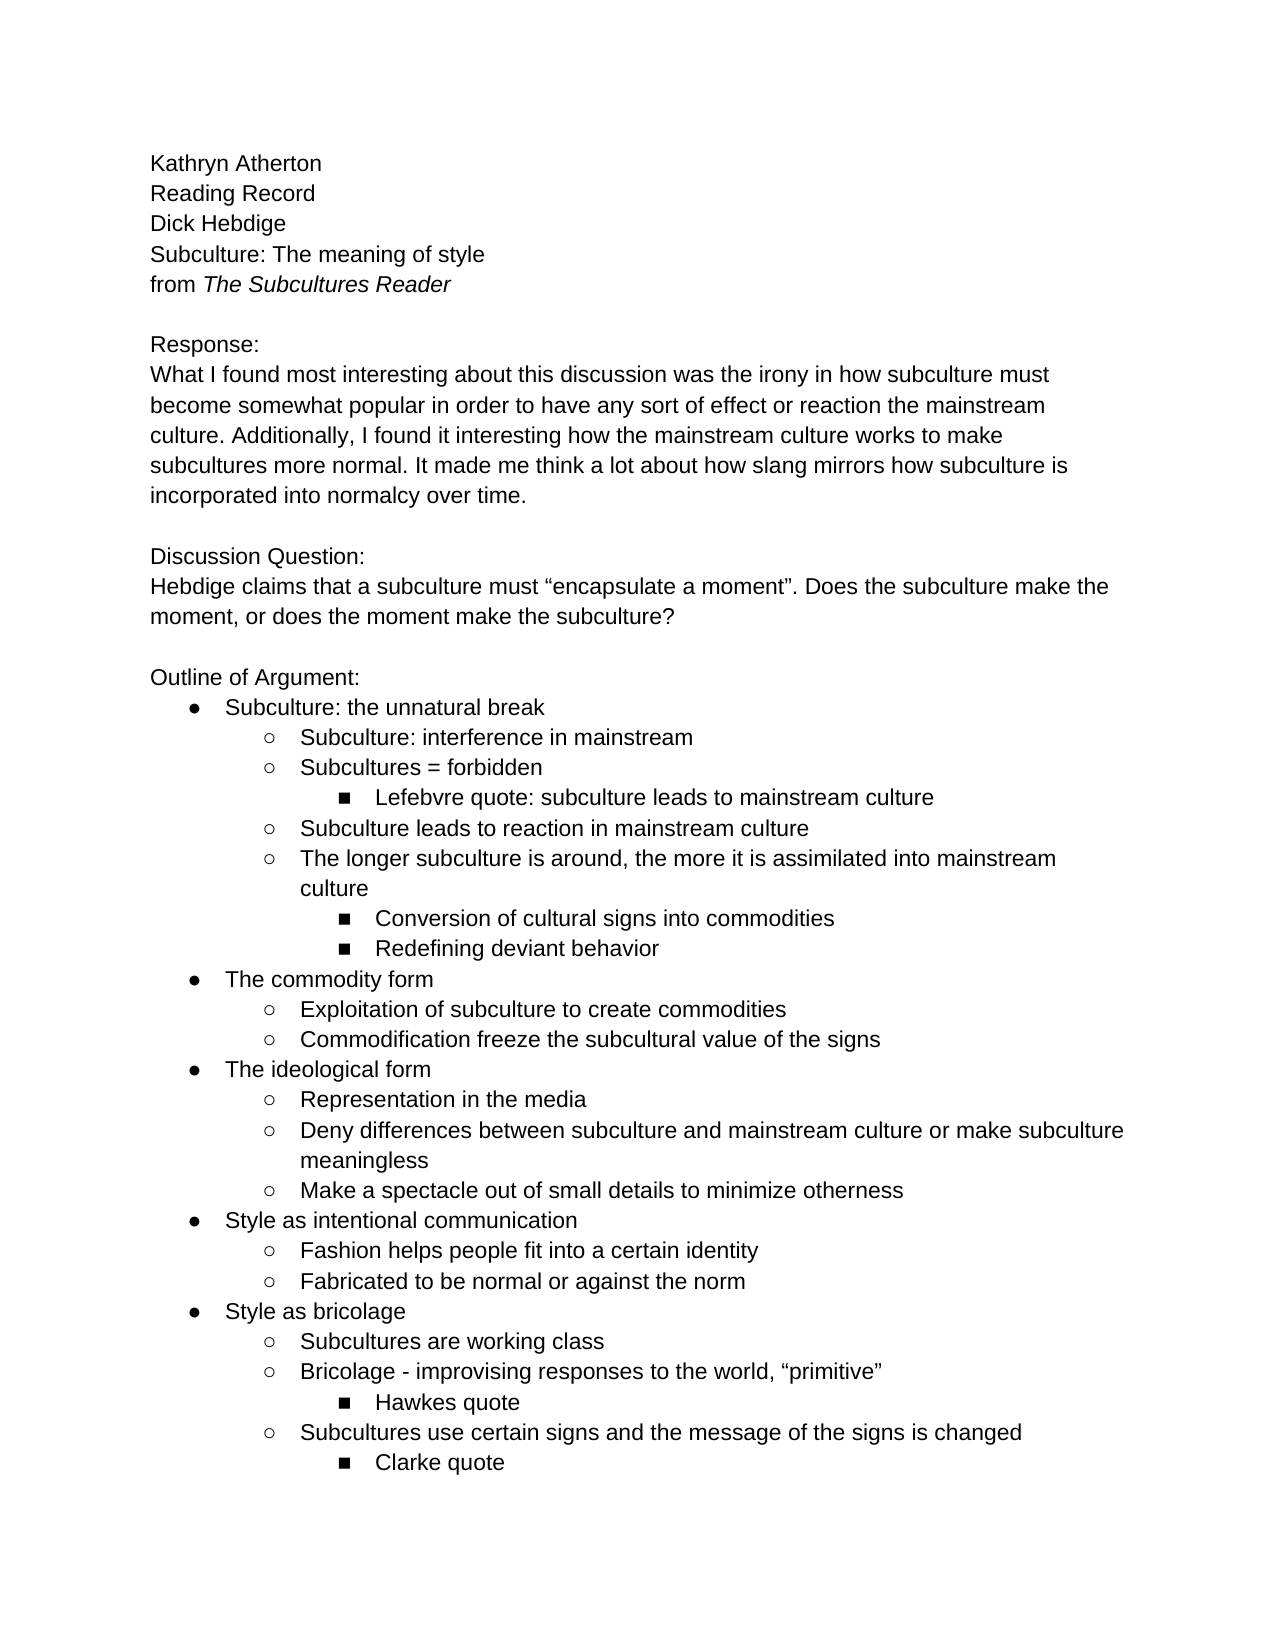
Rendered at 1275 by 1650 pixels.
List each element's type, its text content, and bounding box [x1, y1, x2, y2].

text from The Subcultures Reader [150, 271, 1125, 297]
list Lefebvre quote: subculture leads to mainstream culture [337, 784, 1125, 811]
list Fashion helps people fit into a certain identity [262, 1237, 1125, 1264]
text Outline of Argument: [150, 663, 1125, 690]
text Hebdige claims that a subculture must “encapsulate a moment”. Does the subculture make the moment, or does the moment make the subculture? [150, 573, 1125, 629]
text Kathryn Atherton [150, 150, 1125, 176]
list Style as bricolage [187, 1298, 1125, 1324]
list Subculture leads to reaction in mainstream culture [262, 814, 1125, 841]
list Commodification freeze the subcultural value of the signs [262, 1026, 1125, 1052]
text Subculture: The meaning of style [150, 241, 1125, 267]
text What I found most interesting about this discussion was the irony in how subculture must become somewhat popular in order to have any sort of effect or reaction the mainstream culture. Additionally, I found it interesting how the mainstream culture works to make subcultures more normal. It made me think a lot about how slang mirrors how subculture is incorporated into normalcy over time. [150, 361, 1125, 509]
list The ideological form [187, 1056, 1125, 1083]
list Representation in the media [262, 1086, 1125, 1113]
list Style as intentional communication [187, 1207, 1125, 1234]
list Redefining deviant behavior [337, 935, 1125, 962]
list Make a spectacle out of small details to minimize otherness [262, 1177, 1125, 1203]
list Conversion of cultural signs into commodities [337, 905, 1125, 932]
text Discussion Question: [150, 543, 1125, 569]
text Reading Record [150, 180, 1125, 207]
list Subcultures are working class [262, 1328, 1125, 1354]
list Fabricated to be normal or against the norm [262, 1268, 1125, 1294]
list The longer subculture is around, the more it is assimilated into mainstream culture [262, 845, 1125, 901]
list Deny differences between subculture and mainstream culture or make subculture meaningless [262, 1117, 1125, 1173]
list Subcultures = forbidden [262, 754, 1125, 781]
list Hawkes quote [337, 1388, 1125, 1415]
list Exploitation of subculture to create commodities [262, 996, 1125, 1022]
list Subculture: the unnatural break [187, 694, 1125, 720]
list Clarke quote [337, 1449, 1125, 1475]
text Response: [150, 331, 1125, 358]
list Bricolage - improvising responses to the world, “primitive” [262, 1358, 1125, 1385]
text Dick Hebdige [150, 210, 1125, 237]
list Subculture: interference in mainstream [262, 724, 1125, 750]
list The commodity form [187, 966, 1125, 992]
list Subcultures use certain signs and the message of the signs is changed [262, 1419, 1125, 1445]
